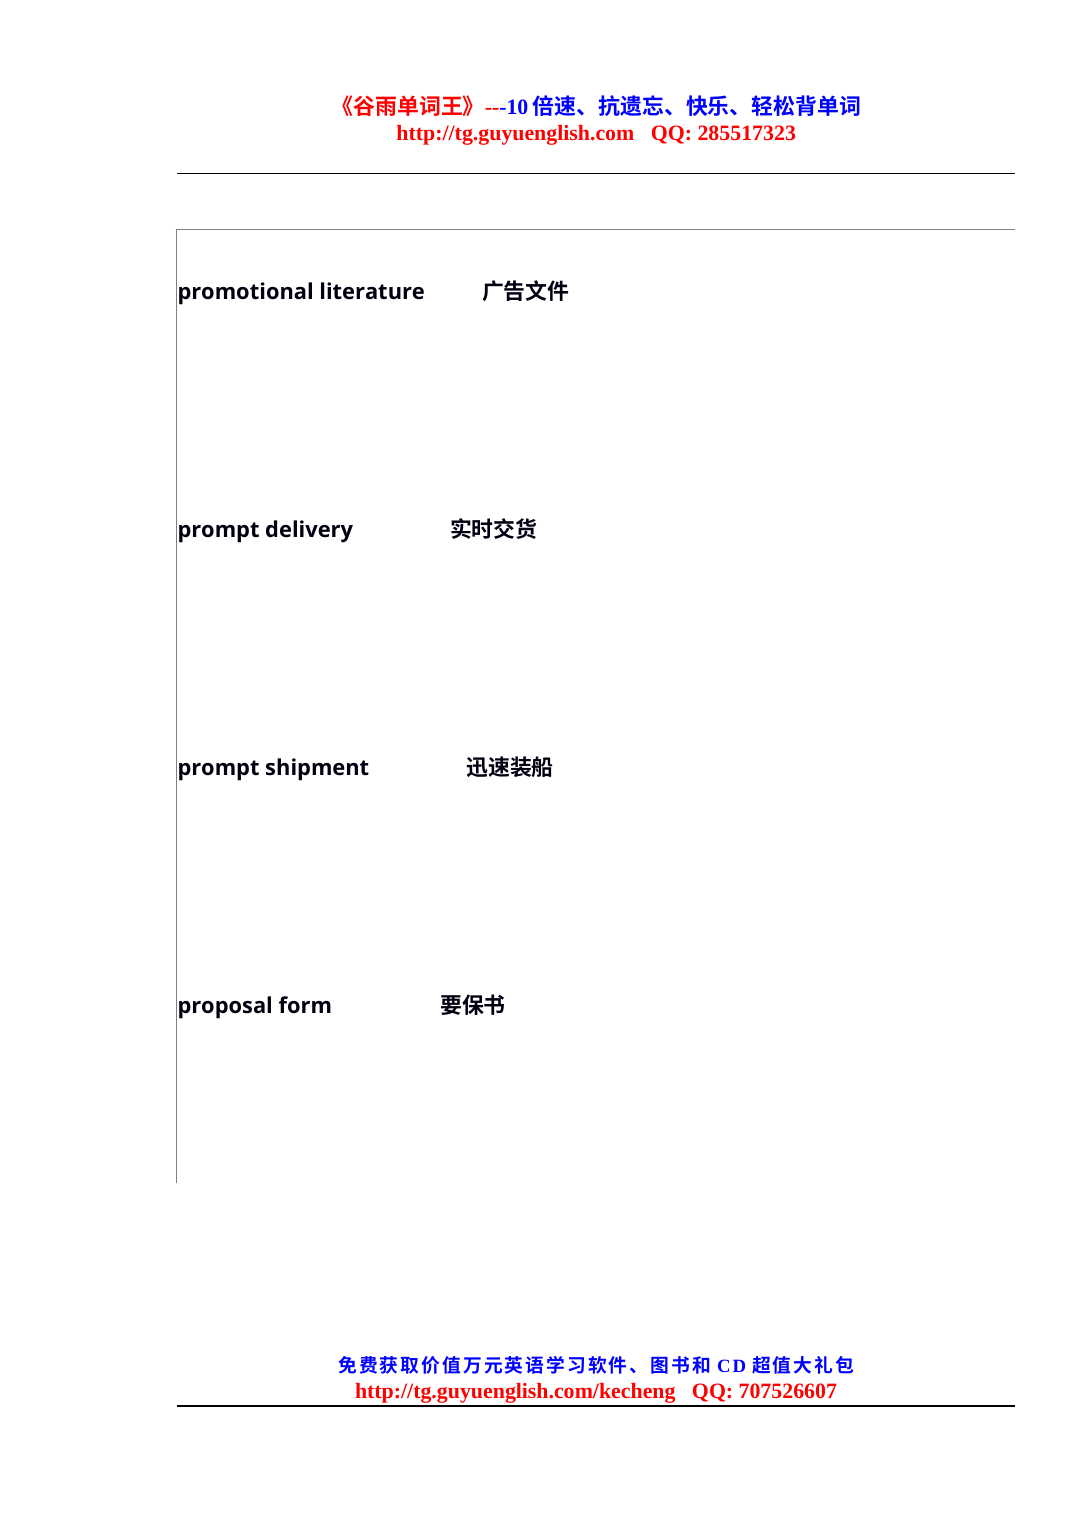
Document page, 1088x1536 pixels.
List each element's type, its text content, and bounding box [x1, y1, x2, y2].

text promotional literature 广告文件 [177, 230, 1015, 349]
text prompt delivery 实时交货 [177, 468, 1015, 587]
text proposal form 要保书 [177, 944, 1015, 1063]
text prompt shipment 迅速装船 [177, 706, 1015, 825]
